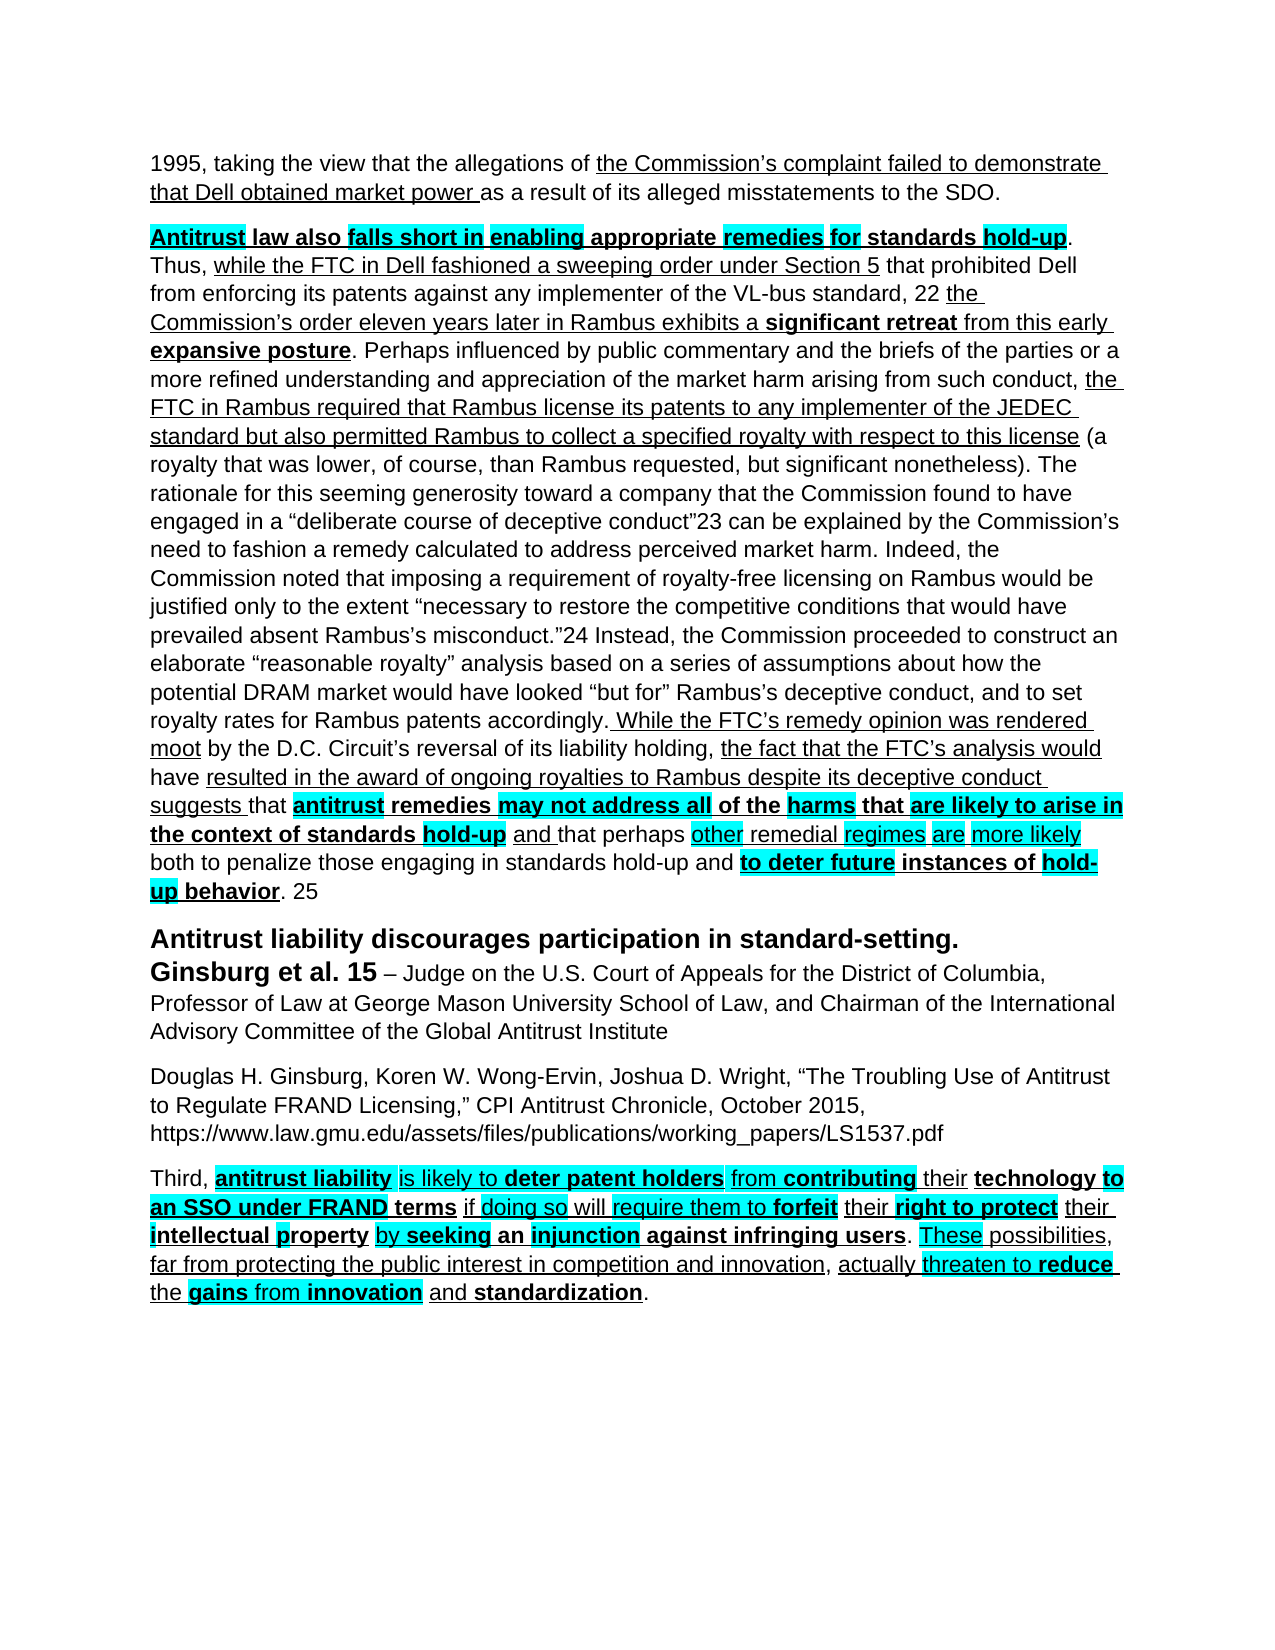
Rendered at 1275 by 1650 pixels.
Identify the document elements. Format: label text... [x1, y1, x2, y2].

text Ginsburg et al. 15 – Judge on the U.S. Court of Appeals for the District of Columbia, Professor of Law at George Mason University School of Law, and Chairman of the International Advisory Committee of the Global Antitrust Institute [150, 956, 1125, 1044]
text Third, antitrust liability is likely to deter patent holders from contributing their technology to an SSO under FRAND terms if doing so will require them to forfeit their right to protect their intellectual property by seeking an injunction against infringing users. These possibilities, far from protecting the public interest in competition and innovation, actually threaten to reduce the gains from innovation and standardization. [150, 1165, 1125, 1305]
text Douglas H. Ginsburg, Koren W. Wong-Ervin, Joshua D. Wright, “The Troubling Use of Antitrust to Regulate FRAND Licensing,” CPI Antitrust Chronicle, October 2015, https://www.law.gmu.edu/assets/files/publications/working_papers/LS1537.pdf [150, 1063, 1125, 1147]
subtitle Antitrust liability discourages participation in standard-setting. [150, 923, 1125, 954]
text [150, 150, 1125, 205]
text Antitrust law also falls short in enabling appropriate remedies for standards hold-up. Thus, while the FTC in Dell fashioned a sweeping order under Section 5 that prohibited Dell from enforcing its patents against any implementer of the VL-bus standard, 22 the Commission’s order eleven years later in Rambus exhibits a significant retreat from this early expansive posture. Perhaps influenced by public commentary and the briefs of the parties or a more refined understanding and appreciation of the market harm arising from such conduct, the FTC in Rambus required that Rambus license its patents to any implementer of the JEDEC standard but also permitted Rambus to collect a specified royalty with respect to this license (a royalty that was lower, of course, than Rambus requested, but significant nonetheless). The rationale for this seeming generosity toward a company that the Commission found to have engaged in a “deliberate course of deceptive conduct”23 can be explained by the Commission’s need to fashion a remedy calculated to address perceived market harm. Indeed, the Commission noted that imposing a requirement of royalty-free licensing on Rambus would be justified only to the extent “necessary to restore the competitive conditions that would have prevailed absent Rambus’s misconduct.”24 Instead, the Commission proceeded to construct an elaborate “reasonable royalty” analysis based on a series of assumptions about how the potential DRAM market would have looked “but for” Rambus’s deceptive conduct, and to set royalty rates for Rambus patents accordingly. While the FTC’s remedy opinion was rendered moot by the D.C. Circuit’s reversal of its liability holding, the fact that the FTC’s analysis would have resulted in the award of ongoing royalties to Rambus despite its deceptive conduct suggests that antitrust remedies may not address all of the harms that are likely to arise in the context of standards hold-up and that perhaps other remedial regimes are more likely both to penalize those engaging in standards hold-up and to deter future instances of hold-up behavior. 25 [150, 223, 1125, 904]
